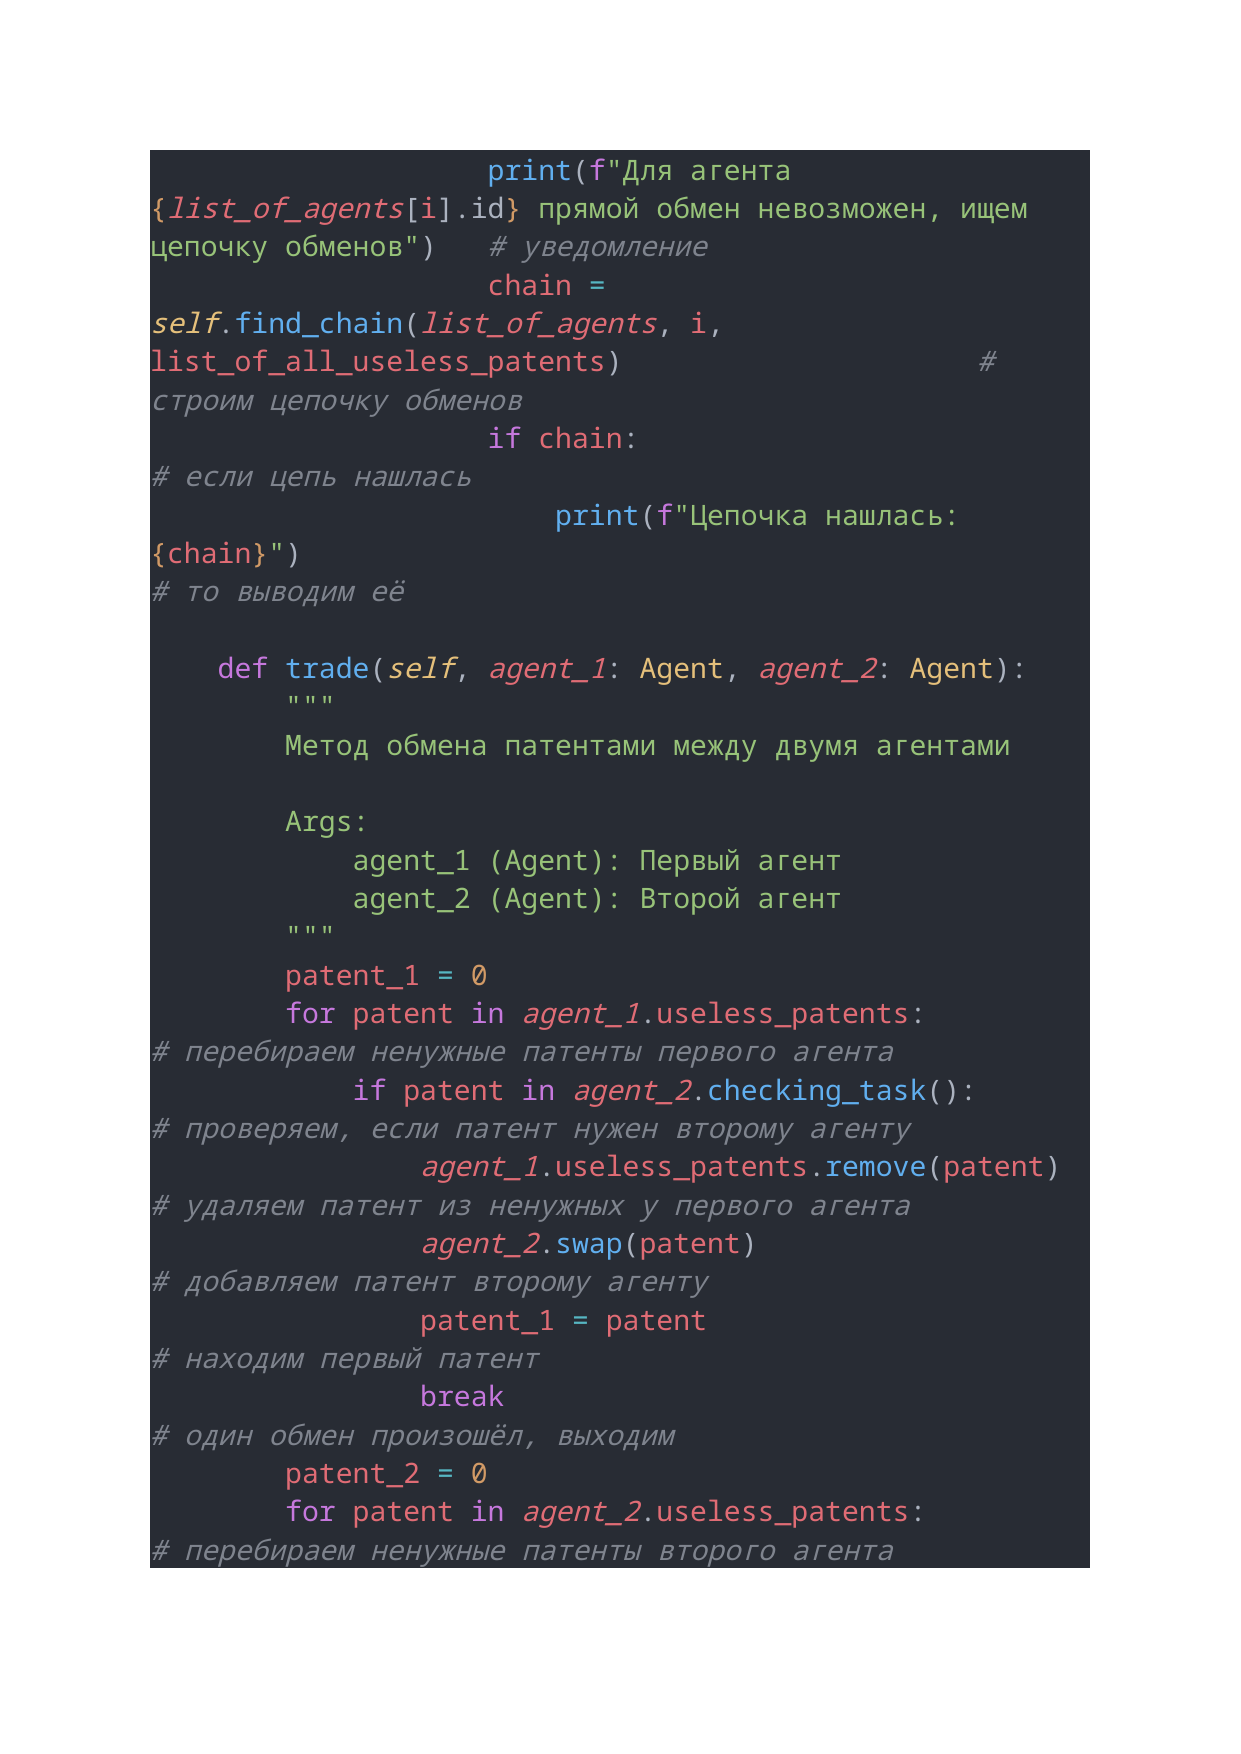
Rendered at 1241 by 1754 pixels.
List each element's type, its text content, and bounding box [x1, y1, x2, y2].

text agent_2.swap(patent) # добавляем патент второму агенту [150, 1223, 1090, 1300]
text agent_2 (Agent): Второй агент [150, 878, 1090, 917]
text if chain: # если цепь нашлась [150, 418, 1090, 495]
text break # один обмен произошёл, выходим [150, 1377, 1090, 1453]
text for patent in agent_1.useless_patents: # перебираем ненужные патенты первого агента [150, 993, 1090, 1070]
text """ [150, 687, 1090, 725]
text Args: [150, 802, 1090, 840]
text agent_1 (Agent): Первый агент [150, 840, 1090, 878]
text chain = self.find_chain(list_of_agents, i, list_of_all_useless_patents) # строим цепочку обменов [150, 265, 1090, 418]
text def trade(self, agent_1: Agent, agent_2: Agent): [150, 648, 1090, 687]
text print(f"Для агента {list_of_agents[i].id} прямой обмен невозможен, ищем цепочку обменов") # уведомление [150, 150, 1090, 265]
text if patent in agent_2.checking_task(): # проверяем, если патент нужен второму агенту [150, 1070, 1090, 1147]
text patent_1 = 0 [150, 955, 1090, 993]
text Метод обмена патентами между двумя агентами [150, 725, 1090, 763]
text print(f"Цепочка нашлась: {chain}") # то выводим её [150, 495, 1090, 610]
text patent_2 = 0 [150, 1453, 1090, 1492]
text agent_1.useless_patents.remove(patent) # удаляем патент из ненужных у первого агента [150, 1147, 1090, 1223]
text patent_1 = patent # находим первый патент [150, 1300, 1090, 1377]
text """ [150, 917, 1090, 955]
text for patent in agent_2.useless_patents: # перебираем ненужные патенты второго агента [150, 1492, 1090, 1568]
